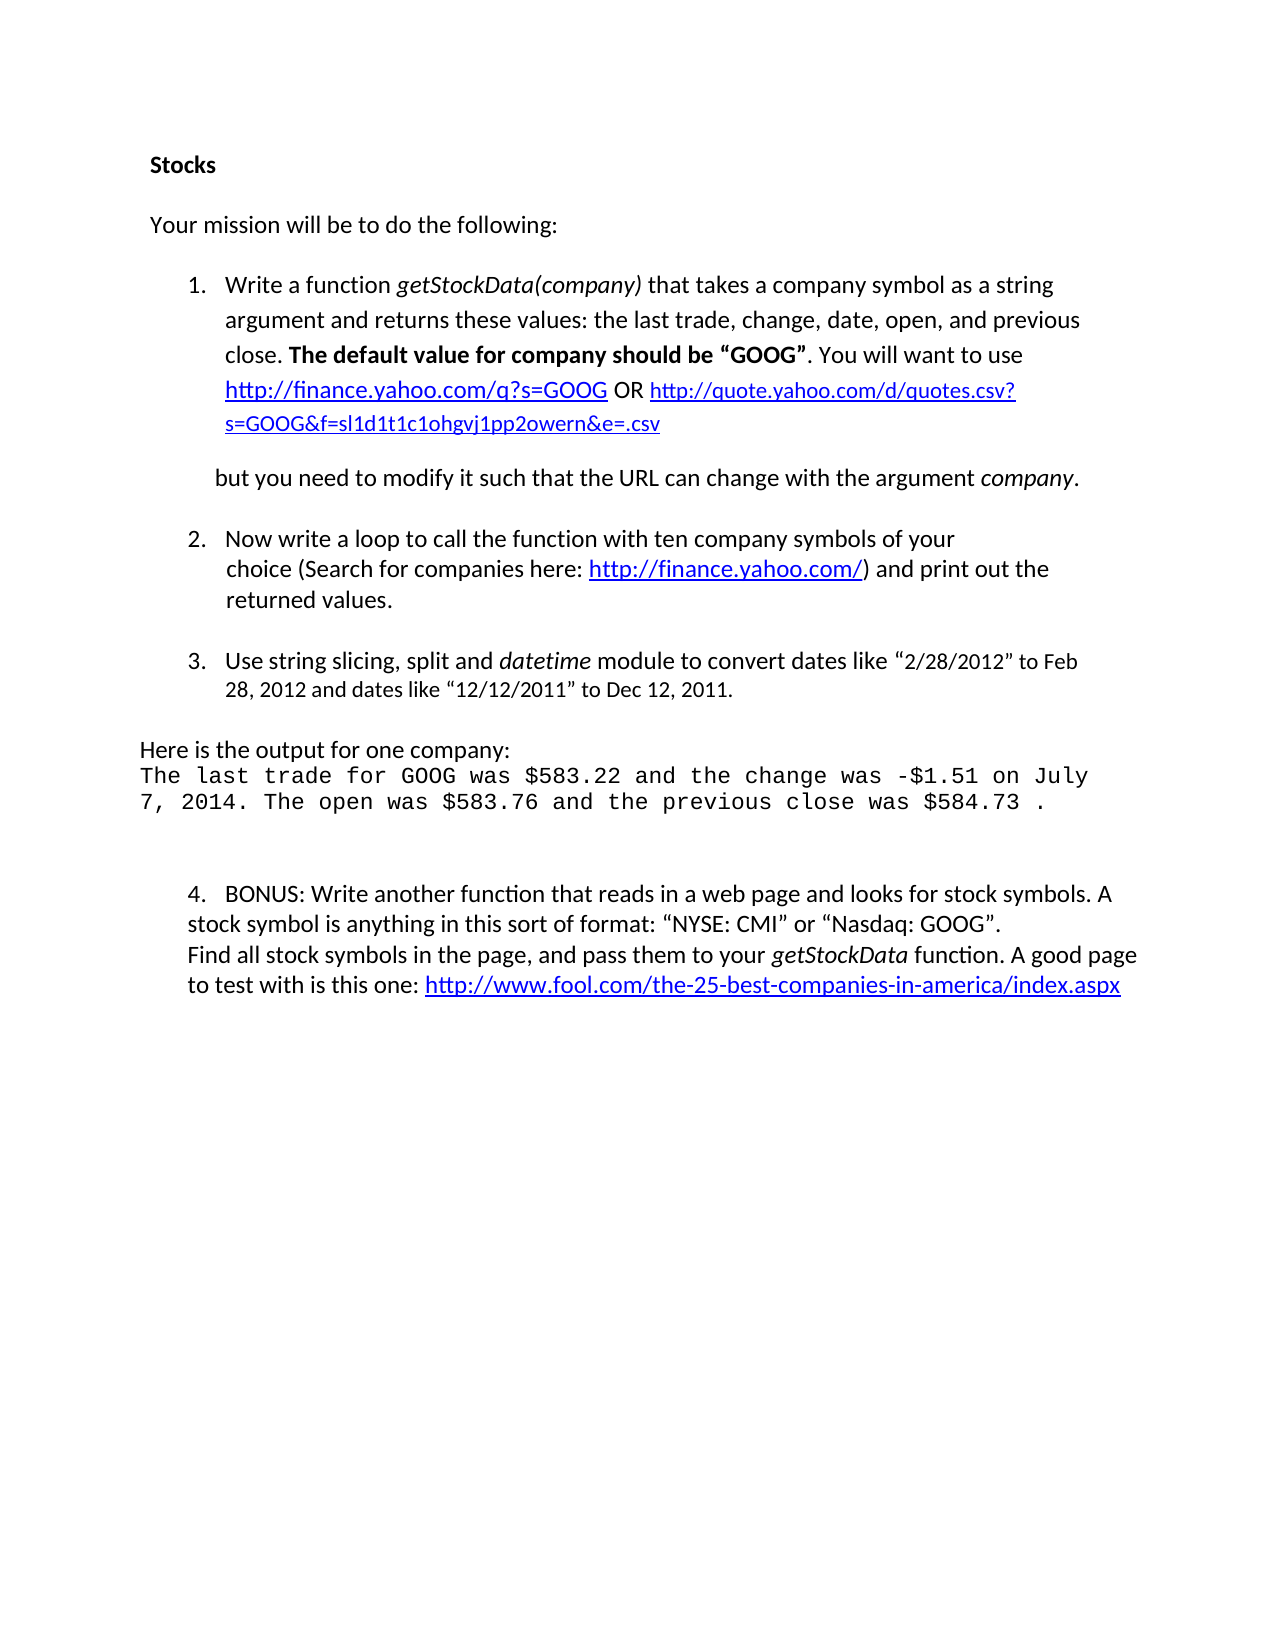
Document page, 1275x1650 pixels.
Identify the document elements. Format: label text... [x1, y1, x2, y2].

text returned values. [187, 584, 1069, 614]
text but you need to modify it such that the URL can change with the argument company. [214, 462, 1091, 492]
text 4. BONUS: Write another function that reads in a web page and looks for stock symbols. A stock symbol is anything in this sort of format: “NYSE: CMI” or “Nasdaq: GOOG”. [187, 878, 1139, 939]
text Find all stock symbols in the page, and pass them to your getStockData function. A good page to test with is this one: http://www.fool.com/the-25-best-companies-in-america/index.aspx [187, 939, 1139, 1000]
text 1. Write a function getStockData(company) that takes a company symbol as a string argument and returns these values: the last trade, change, date, open, and previous close. The default value for company should be “GOOG”. You will want to use http://finance.yahoo.com/q?s=GOOG OR http://quote.yahoo.com/d/quotes.csv?s=GOOG&f=sl1d1t1c1ohgvj1pp2owern&e=.csv [187, 269, 1091, 437]
text Your mission will be to do the following: [150, 209, 1139, 240]
text The last trade for GOOG was $583.22 and the change was -$1.51 on July [139, 765, 1139, 791]
text 7, 2014. The open was $583.76 and the previous close was $584.73 . [139, 791, 1139, 817]
text Stocks [150, 150, 704, 180]
text Here is the output for one company: [139, 734, 1139, 764]
text 3. Use string slicing, split and datetime module to convert dates like “2/28/2012” to Feb 28, 2012 and dates like “12/12/2011” to Dec 12, 2011. [187, 645, 1091, 703]
text choice (Search for companies here: http://finance.yahoo.com/) and print out the [187, 553, 1069, 584]
text 2. Now write a loop to call the function with ten company symbols of your [187, 523, 1069, 553]
